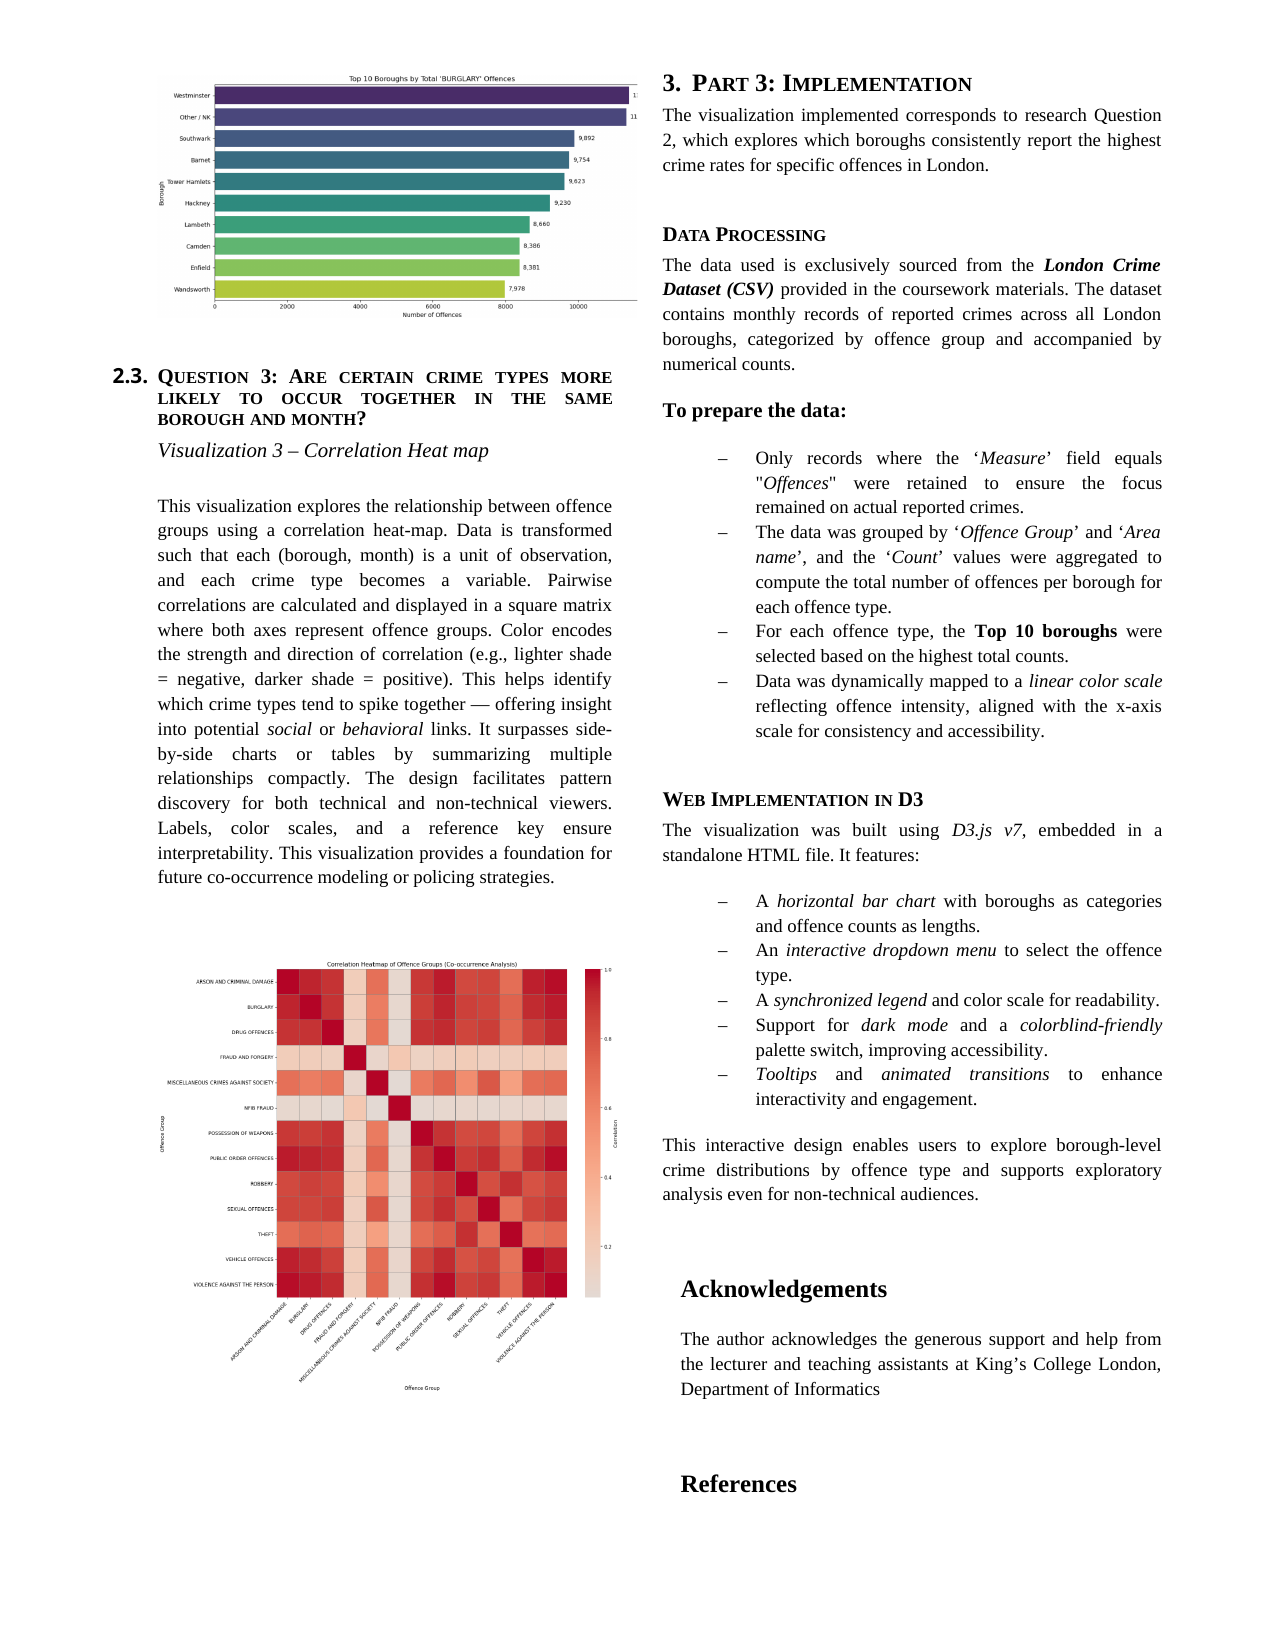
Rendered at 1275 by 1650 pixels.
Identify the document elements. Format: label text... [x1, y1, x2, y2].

list A synchronized legend and color scale for readability. [718, 989, 1162, 1010]
text The author acknowledges the generous support and help from the lecturer and teaching assistants at King’s College London, Department of Informatics [680, 1328, 1162, 1399]
list A horizontal bar chart with boroughs as categories and offence counts as lengths. [718, 890, 1162, 936]
picture [157, 75, 638, 318]
subtitle Part 3: Implementation [662, 75, 1162, 96]
subtitle Web Implementation in D3 [662, 790, 1162, 811]
text Visualization 3 – Correlation Heat map [112, 438, 613, 462]
text References [680, 1469, 1162, 1498]
list An interactive dropdown menu to select the offence type. [718, 939, 1162, 986]
list For each offence type, the Top 10 boroughs were selected based on the highest total counts. [718, 620, 1162, 667]
text To prepare the data: [662, 398, 1162, 422]
text The visualization implemented corresponds to research Question 2, which explores which boroughs consistently report the highest crime rates for specific offences in London. [662, 104, 1162, 175]
list Tooltips and animated transitions to enhance interactivity and engagement. [718, 1063, 1162, 1109]
text This interactive design enables users to explore borough-level crime distributions by offence type and supports exploratory analysis even for non-technical audiences. [662, 1134, 1162, 1205]
text This visualization explores the relationship between offence groups using a correlation heat-map. Data is transformed such that each (borough, month) is a unit of observation, and each crime type becomes a variable. Pairwise correlations are calculated and displayed in a square matrix where both axes represent offence groups. Color encodes the strength and direction of correlation (e.g., lighter shade = negative, darker shade = positive). This helps identify which crime types tend to spike together — offering insight into potential social or behavioral links. It surpasses side-by-side charts or tables by summarizing multiple relationships compactly. The design facilitates pattern discovery for both technical and non-technical viewers. Labels, color scales, and a reference key ensure interpretability. This visualization provides a foundation for future co-occurrence modeling or policing strategies. [157, 494, 613, 888]
picture [157, 960, 619, 1391]
text The visualization was built using D3.js v7, embedded in a standalone HTML file. It features: [662, 819, 1162, 866]
subtitle Data Processing [662, 224, 1162, 245]
list Support for dark mode and a colorblind-friendly palette switch, improving accessibility. [718, 1014, 1162, 1060]
list Data was dynamically mapped to a linear color scale reflecting offence intensity, aligned with the x-axis scale for consistency and accessibility. [718, 670, 1162, 741]
text The data used is exclusively sourced from the London Crime Dataset (CSV) provided in the coursework materials. The dataset contains monthly records of reported crimes across all London boroughs, categorized by offence group and accompanied by numerical counts. [662, 253, 1162, 374]
text Acknowledgements [680, 1274, 1162, 1303]
subtitle Question 3: Are certain crime types more likely to occur together in the same borough and month? [112, 367, 613, 429]
list Only records where the ‘Measure’ field equals "Offences" were retained to ensure the focus remained on actual reported crimes. [718, 447, 1162, 518]
list The data was grouped by ‘Offence Group’ and ‘Area name’, and the ‘Count’ values were aggregated to compute the total number of offences per borough for each offence type. [718, 521, 1162, 617]
